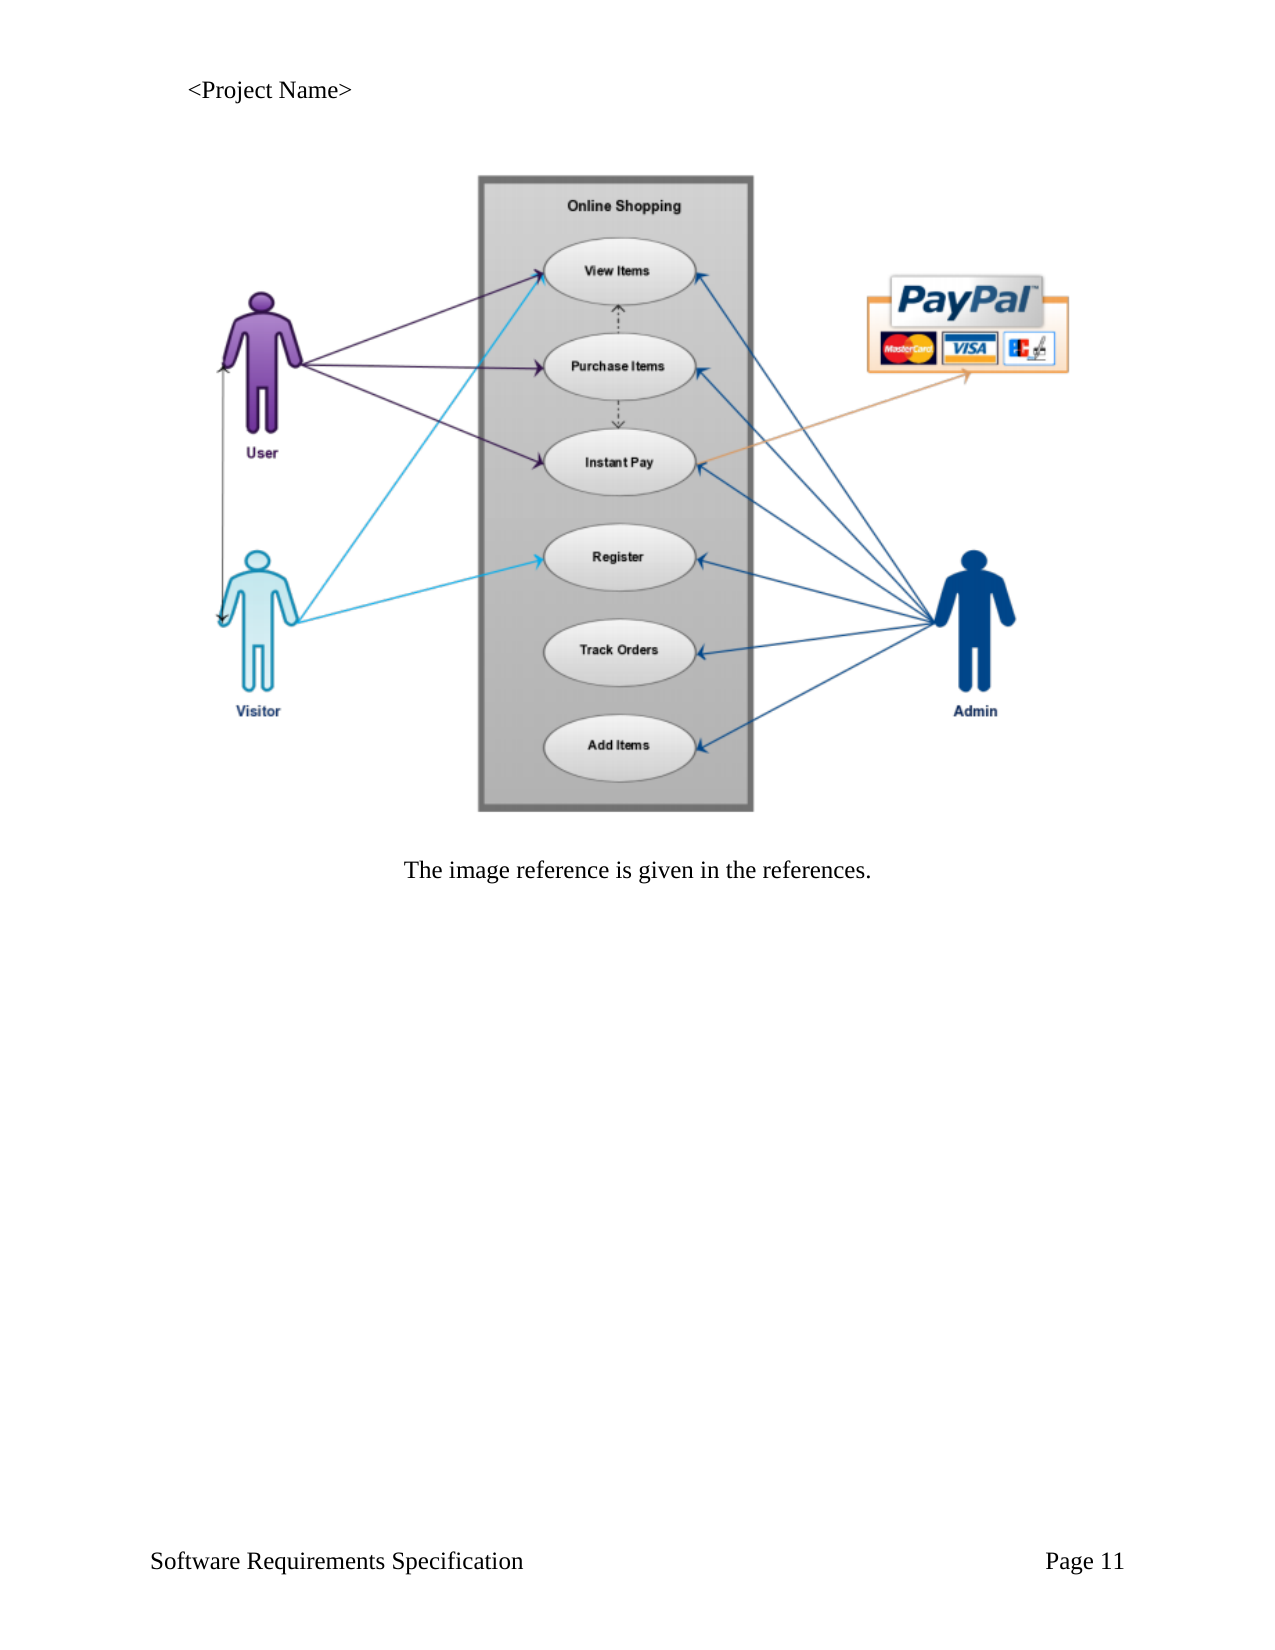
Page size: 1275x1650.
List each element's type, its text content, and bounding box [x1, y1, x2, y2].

picture [150, 150, 1125, 855]
text The image reference is given in the references. [150, 855, 1125, 883]
